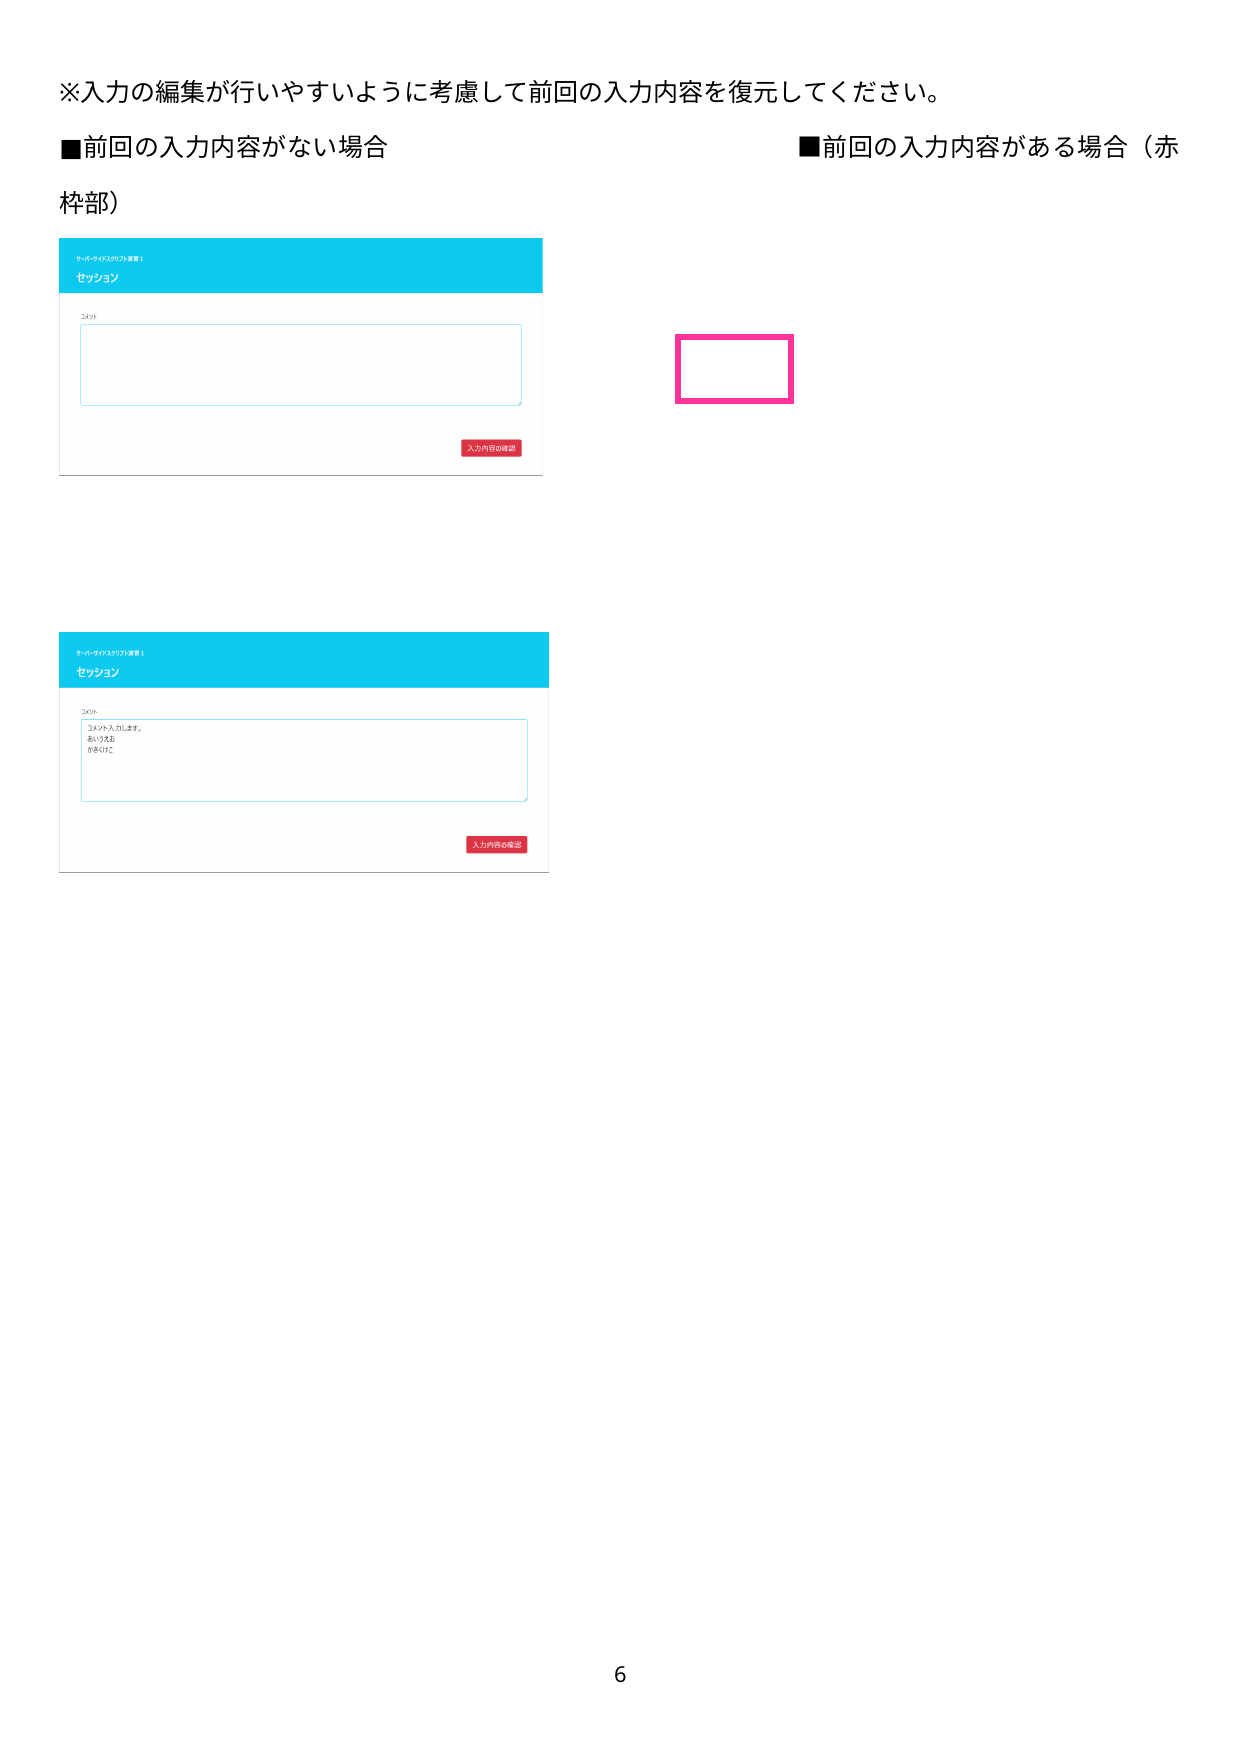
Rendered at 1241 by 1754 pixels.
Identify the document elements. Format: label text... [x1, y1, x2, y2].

picture [59, 632, 549, 873]
text ※入力の編集が行いやすいように考慮して前回の入力内容を復元してください。 [59, 71, 1181, 109]
text ■前回の入力内容がない場合 ■前回の入力内容がある場合（赤枠部） [59, 127, 1181, 221]
picture [59, 238, 543, 476]
